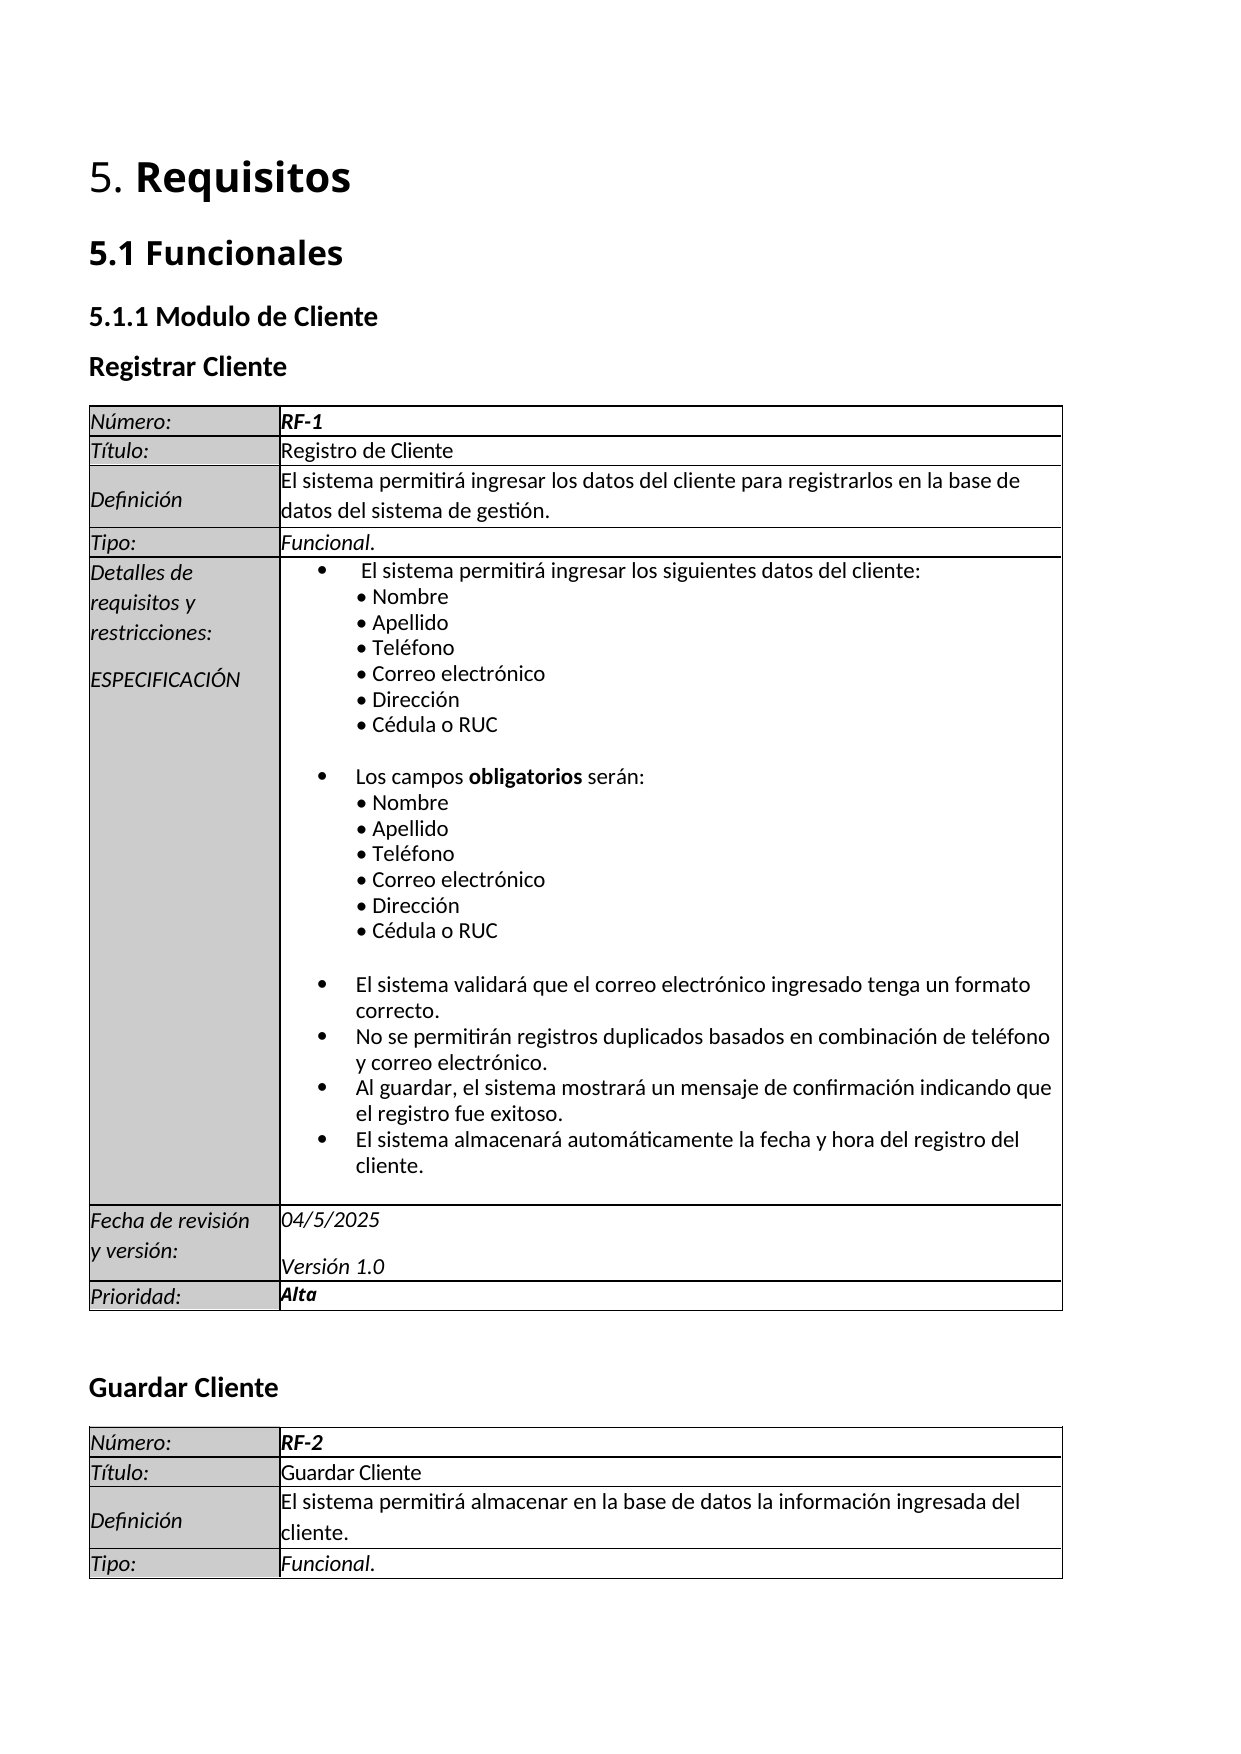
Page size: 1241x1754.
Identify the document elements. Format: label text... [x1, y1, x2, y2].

subtitle 5.1 Funcionales [89, 229, 1063, 275]
table_cell Título: [90, 437, 279, 464]
table_cell Guardar Cliente [281, 1456, 1062, 1486]
subtitle 5.1.1 Modulo de Cliente [89, 298, 1063, 334]
table_cell El sistema permitirá ingresar los datos del cliente para registrarlos en la base de datos del sistema de gestión. [281, 465, 1062, 527]
table_cell Alta [281, 1280, 1062, 1309]
table_cell Funcional. [281, 1548, 1062, 1577]
table_cell Tipo: [90, 1549, 279, 1577]
table_cell Registro de Cliente [281, 435, 1062, 464]
table_cell Prioridad: [90, 1282, 279, 1309]
table_cell Definición [90, 1487, 279, 1548]
table_cell Tipo: [90, 528, 279, 556]
table_cell 04/5/2025 Versión 1.0 [281, 1204, 1062, 1280]
subtitle 5. Requisitos [89, 148, 1063, 204]
table_header Número: [90, 1428, 279, 1456]
text Registrar Cliente [89, 348, 1063, 383]
table_cell El sistema permitirá ingresar los siguientes datos del cliente: • Nombre • Apellido • Teléfono • Correo electrónico • Dirección • Cédula o RUC Los campos obligatorios serán: • Nombre • Apellido • Teléfono • Correo electrónico • Dirección • Cédula o RUC El sistema validará que el correo electrónico ingresado tenga un formato correcto. No se permitirán registros duplicados basados en combinación de teléfono y correo electrónico. Al guardar, el sistema mostrará un mensaje de confirmación indicando que el registro fue exitoso. El sistema almacenará automáticamente la fecha y hora del registro del cliente. [281, 556, 1062, 1204]
table_cell El sistema permitirá almacenar en la base de datos la información ingresada del cliente. [281, 1486, 1062, 1548]
table_cell Título: [90, 1458, 279, 1486]
table_cell Definición [90, 466, 279, 527]
table_header Número: [90, 407, 279, 435]
table_header RF-2 [281, 1428, 1062, 1456]
table_cell Funcional. [281, 527, 1062, 556]
table_cell Fecha de revisión y versión: [90, 1206, 279, 1280]
text Guardar Cliente [89, 1369, 1063, 1404]
table_header RF-1 [281, 407, 1062, 435]
table_cell Detalles de requisitos y restricciones: ESPECIFICACIÓN [90, 558, 279, 1204]
